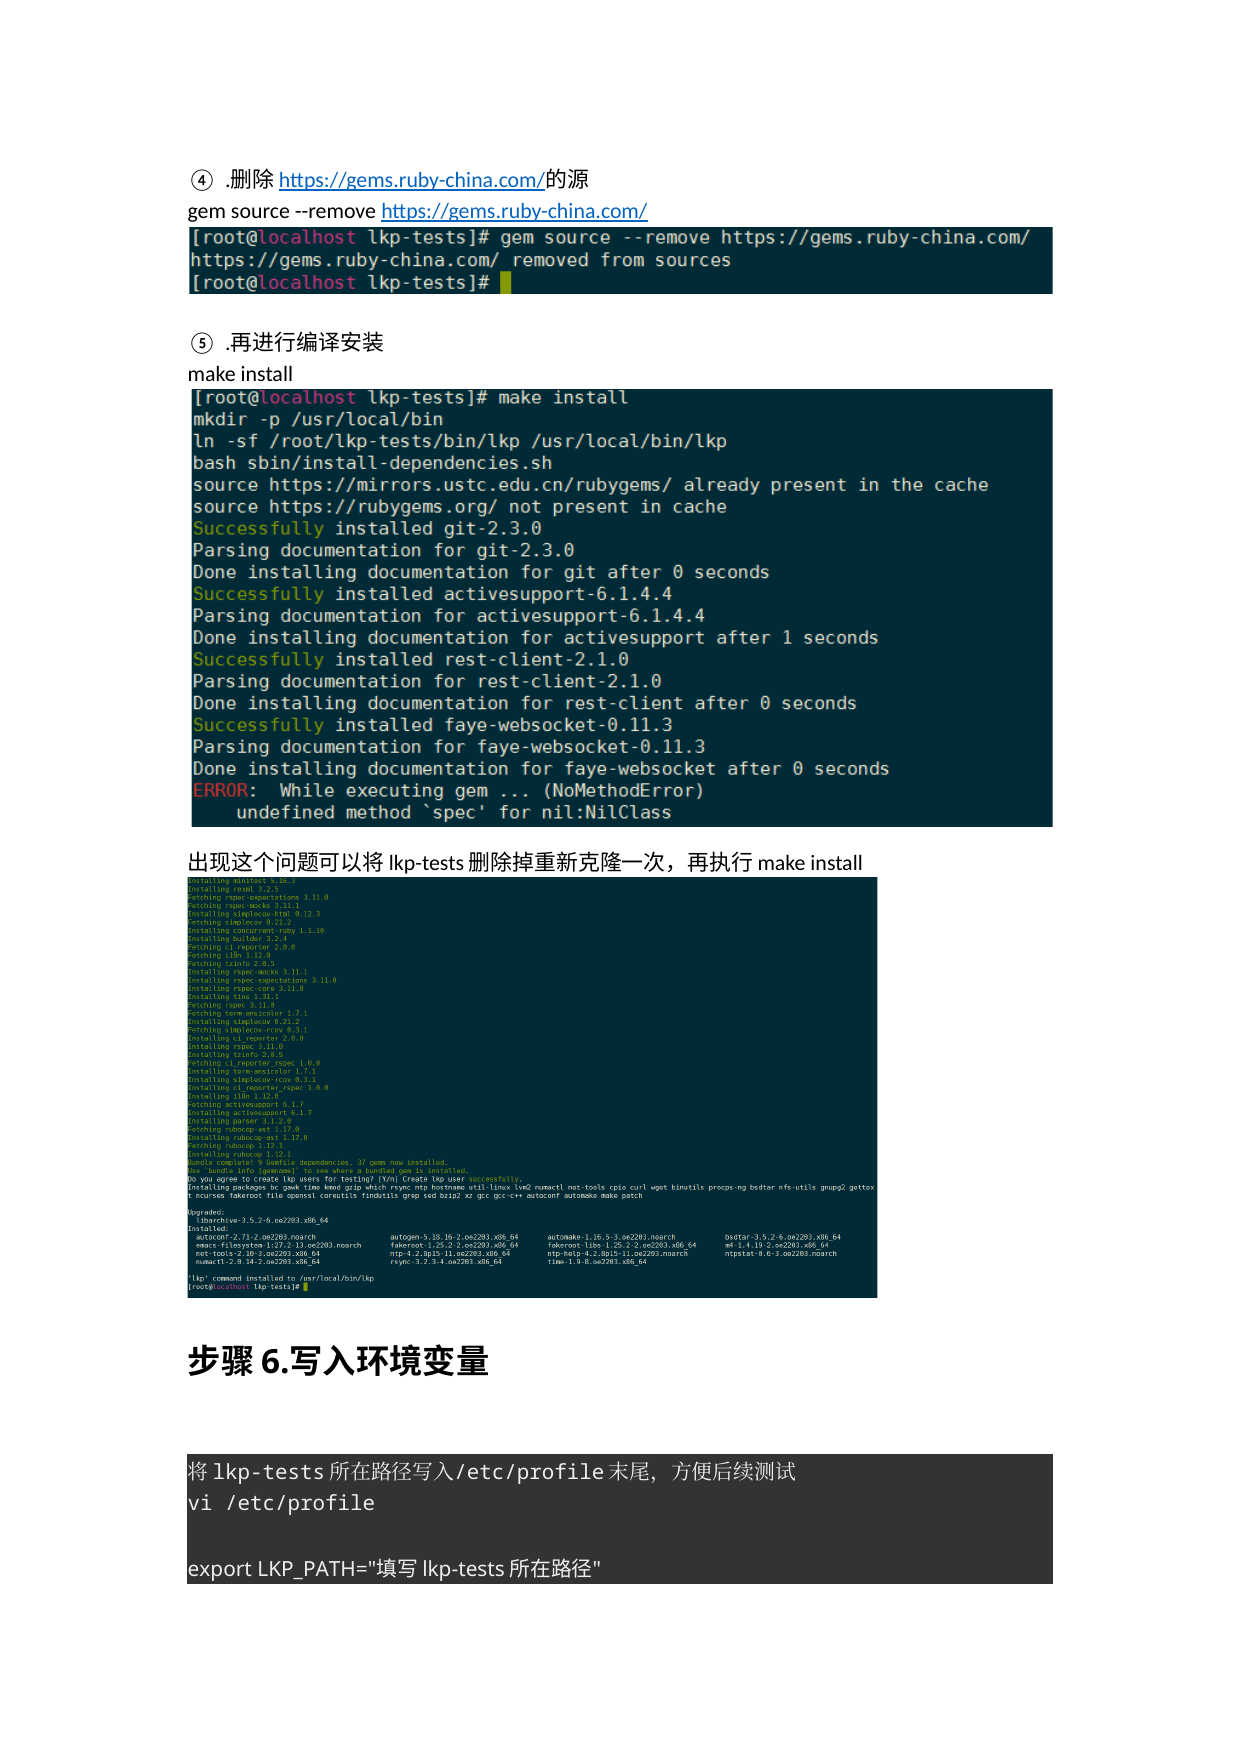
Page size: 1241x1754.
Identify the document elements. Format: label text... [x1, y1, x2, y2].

picture [665, 740, 669, 752]
picture [632, 718, 639, 731]
picture [447, 456, 462, 469]
picture [401, 700, 409, 709]
picture [320, 809, 328, 815]
picture [674, 609, 682, 621]
picture [673, 787, 683, 796]
picture [556, 391, 560, 403]
picture [587, 434, 595, 447]
picture [775, 765, 781, 774]
picture [542, 809, 551, 818]
list .再进行编译安装 [187, 324, 1053, 357]
picture [467, 632, 475, 643]
picture [194, 696, 234, 709]
picture [575, 701, 583, 709]
picture [525, 696, 530, 709]
picture [658, 634, 683, 647]
picture [293, 501, 300, 512]
picture [510, 744, 519, 752]
picture [438, 543, 442, 556]
picture [708, 434, 727, 450]
picture [195, 230, 199, 246]
picture [546, 765, 552, 774]
picture [451, 809, 459, 818]
picture [327, 762, 331, 774]
picture [259, 722, 267, 731]
picture [651, 503, 660, 512]
picture [523, 631, 529, 643]
picture [303, 503, 310, 516]
picture [609, 805, 614, 818]
picture [230, 503, 236, 512]
picture [608, 745, 618, 751]
picture [336, 412, 344, 426]
picture [854, 765, 867, 774]
picture [381, 230, 394, 247]
picture [438, 674, 442, 687]
picture [522, 613, 529, 621]
picture [631, 805, 636, 818]
picture [382, 435, 387, 447]
picture [314, 678, 339, 687]
picture [444, 482, 453, 490]
picture [270, 478, 279, 490]
picture [393, 438, 409, 447]
picture [532, 634, 541, 643]
picture [315, 591, 323, 603]
picture [304, 230, 308, 243]
picture [314, 525, 323, 538]
picture [272, 456, 279, 469]
picture [447, 525, 454, 538]
picture [760, 696, 770, 709]
picture [424, 438, 431, 447]
picture [478, 439, 483, 448]
picture [587, 765, 607, 778]
picture [446, 392, 452, 403]
picture [284, 438, 291, 447]
picture [306, 587, 311, 600]
picture [314, 744, 355, 752]
picture [346, 787, 356, 796]
picture [369, 523, 376, 534]
picture [436, 787, 443, 800]
picture [292, 702, 301, 709]
picture [532, 569, 541, 578]
picture [608, 784, 616, 796]
picture [501, 610, 505, 621]
picture [793, 482, 812, 490]
picture [370, 230, 374, 243]
picture [346, 656, 365, 665]
picture [502, 591, 518, 600]
picture [554, 784, 596, 796]
picture [368, 613, 378, 621]
picture [502, 460, 518, 469]
picture [532, 613, 551, 621]
picture [399, 253, 410, 266]
picture [478, 565, 486, 578]
picture [488, 745, 498, 752]
picture [696, 434, 704, 447]
picture [488, 634, 507, 643]
picture [619, 806, 623, 818]
picture [429, 460, 448, 469]
picture [751, 482, 758, 494]
picture [575, 503, 593, 512]
picture [259, 634, 277, 643]
picture [382, 525, 389, 534]
picture [246, 233, 256, 246]
picture [447, 277, 454, 288]
picture [888, 230, 898, 243]
picture [326, 696, 356, 712]
picture [533, 501, 540, 512]
picture [599, 740, 606, 752]
picture [304, 718, 311, 731]
picture [238, 231, 242, 243]
picture [418, 591, 426, 597]
picture [575, 722, 585, 731]
picture [262, 744, 269, 756]
picture [407, 460, 419, 472]
picture [282, 257, 299, 270]
picture [577, 565, 584, 578]
picture [371, 588, 376, 600]
picture [294, 394, 301, 403]
picture [199, 631, 212, 643]
picture [237, 591, 256, 600]
picture [722, 230, 731, 243]
picture [230, 412, 234, 425]
picture [701, 741, 705, 751]
picture [718, 256, 731, 266]
picture [684, 482, 694, 490]
picture [815, 700, 834, 709]
picture [390, 259, 398, 266]
picture [462, 460, 484, 469]
picture [588, 392, 594, 403]
picture [641, 634, 659, 647]
picture [194, 609, 201, 621]
picture [684, 503, 702, 512]
picture [543, 722, 550, 731]
picture [194, 416, 204, 425]
picture [412, 700, 442, 709]
picture [462, 809, 470, 817]
picture [404, 718, 409, 731]
picture [568, 634, 582, 643]
picture [600, 698, 605, 709]
picture [368, 762, 386, 774]
picture [379, 806, 404, 818]
picture [199, 762, 236, 774]
picture [402, 412, 409, 426]
picture [641, 571, 649, 578]
picture [379, 722, 389, 731]
picture [656, 257, 664, 266]
picture [381, 391, 400, 407]
picture [391, 412, 397, 425]
picture [325, 789, 334, 795]
picture [316, 435, 322, 447]
picture [347, 412, 353, 425]
picture [673, 565, 683, 578]
picture [489, 591, 497, 600]
picture [553, 503, 563, 516]
picture [409, 678, 415, 687]
picture [717, 482, 742, 490]
picture [489, 434, 496, 447]
picture [368, 565, 392, 578]
picture [673, 503, 681, 510]
picture [194, 456, 201, 469]
picture [229, 256, 244, 266]
picture [220, 234, 228, 243]
picture [524, 809, 530, 818]
picture [521, 543, 530, 556]
picture [869, 234, 880, 243]
picture [425, 587, 432, 600]
picture [468, 722, 487, 734]
picture [567, 762, 573, 774]
picture [281, 722, 289, 731]
picture [546, 700, 552, 709]
picture [632, 567, 638, 578]
picture [205, 613, 214, 621]
picture [521, 591, 529, 600]
picture [253, 434, 257, 447]
picture [560, 744, 573, 752]
picture [608, 674, 617, 687]
picture [488, 522, 498, 534]
picture [325, 460, 333, 469]
picture [469, 588, 474, 600]
picture [337, 434, 344, 447]
picture [285, 805, 289, 818]
picture [314, 391, 322, 403]
picture [423, 787, 431, 796]
picture [741, 762, 747, 774]
picture [533, 434, 540, 448]
picture [390, 456, 404, 469]
picture [642, 696, 650, 709]
picture [503, 805, 507, 818]
picture [194, 674, 201, 687]
picture [696, 632, 703, 643]
picture [620, 501, 627, 512]
picture [490, 456, 497, 469]
picture [621, 741, 625, 752]
picture [393, 718, 398, 731]
picture [631, 434, 638, 447]
picture [837, 634, 844, 643]
picture [368, 696, 392, 709]
picture [304, 696, 311, 709]
picture [298, 550, 305, 556]
picture [338, 457, 344, 469]
picture [414, 253, 422, 266]
picture [216, 254, 232, 269]
picture [211, 634, 236, 643]
picture [455, 503, 465, 512]
picture [243, 784, 247, 796]
picture [859, 631, 876, 643]
picture [550, 482, 562, 490]
picture [742, 700, 748, 709]
picture [402, 785, 409, 796]
picture [259, 591, 267, 600]
picture [479, 696, 486, 709]
picture [327, 631, 331, 643]
picture [393, 587, 398, 600]
picture [532, 765, 541, 774]
picture [407, 806, 411, 818]
picture [259, 253, 266, 267]
picture [954, 234, 969, 243]
picture [728, 702, 736, 709]
picture [557, 257, 565, 266]
picture [459, 634, 465, 643]
picture [423, 482, 431, 490]
picture [477, 500, 496, 516]
picture [194, 740, 201, 752]
picture [566, 805, 570, 818]
picture [793, 763, 803, 774]
picture [730, 631, 736, 643]
picture [259, 765, 272, 774]
picture [706, 571, 714, 578]
picture [371, 456, 376, 469]
picture [275, 234, 283, 243]
picture [259, 275, 264, 288]
picture [314, 613, 355, 621]
picture [546, 545, 552, 556]
picture [348, 392, 354, 403]
picture [282, 632, 289, 643]
picture [435, 256, 444, 266]
picture [226, 591, 235, 600]
picture [571, 253, 588, 266]
picture [357, 416, 373, 425]
picture [281, 740, 295, 752]
picture [412, 569, 442, 578]
picture [456, 700, 465, 709]
picture [293, 456, 300, 470]
picture [219, 678, 229, 687]
picture [632, 674, 636, 687]
picture [293, 279, 301, 288]
picture [457, 434, 475, 447]
picture [219, 744, 225, 752]
picture [226, 525, 234, 534]
picture [584, 478, 601, 490]
picture [414, 784, 418, 796]
picture [412, 593, 419, 600]
picture [368, 744, 378, 752]
picture [488, 765, 507, 774]
picture [652, 700, 671, 709]
picture [479, 275, 489, 288]
picture [314, 656, 323, 669]
picture [456, 722, 465, 731]
picture [259, 525, 267, 534]
picture [752, 565, 763, 578]
picture [599, 631, 603, 643]
picture [359, 787, 381, 796]
picture [709, 569, 719, 576]
picture [282, 763, 289, 774]
picture [210, 784, 218, 796]
picture [187, 389, 224, 827]
picture [642, 434, 659, 448]
picture [815, 634, 828, 643]
picture [437, 809, 448, 822]
picture [720, 698, 725, 709]
picture [248, 392, 258, 405]
picture [269, 279, 287, 288]
picture [293, 718, 300, 731]
picture [501, 434, 507, 447]
picture [597, 438, 610, 447]
picture [789, 230, 797, 244]
picture [662, 765, 680, 774]
picture [208, 394, 214, 403]
picture [358, 591, 366, 600]
picture [579, 765, 585, 774]
picture [544, 674, 549, 687]
picture [688, 634, 694, 643]
picture [549, 722, 556, 729]
picture [655, 787, 661, 796]
picture [512, 394, 520, 403]
text 出现这个问题可以将lkp-tests删除掉重新克隆一次，再执行make install [187, 844, 1053, 877]
picture [281, 543, 295, 556]
picture [662, 234, 681, 243]
picture [295, 587, 300, 600]
picture [501, 234, 534, 247]
picture [523, 762, 529, 774]
picture [532, 591, 539, 603]
picture [403, 503, 441, 516]
picture [315, 722, 323, 734]
picture [347, 460, 356, 469]
picture [412, 724, 419, 731]
picture [342, 678, 355, 687]
picture [280, 784, 300, 796]
picture [523, 391, 529, 403]
picture [500, 744, 507, 756]
picture [564, 543, 574, 556]
picture [226, 656, 234, 665]
picture [499, 394, 513, 403]
picture [219, 547, 229, 556]
text make install [187, 357, 1053, 389]
picture [631, 696, 638, 709]
picture [415, 231, 419, 243]
picture [477, 547, 487, 560]
picture [271, 434, 278, 448]
picture [611, 719, 618, 731]
text export LKP_PATH="填写lkp-tests所在路径" [187, 1551, 1053, 1584]
text vi /etc/profile [187, 1486, 1053, 1519]
picture [488, 569, 507, 578]
picture [412, 765, 442, 774]
picture [206, 279, 212, 288]
picture [946, 483, 959, 490]
picture [248, 613, 263, 621]
picture [407, 744, 415, 752]
picture [686, 762, 693, 774]
picture [205, 503, 212, 512]
picture [298, 744, 305, 752]
picture [369, 275, 374, 288]
picture [358, 722, 366, 731]
picture [621, 587, 628, 600]
picture [800, 230, 808, 244]
picture [211, 482, 224, 490]
picture [512, 676, 516, 687]
picture [248, 503, 258, 512]
picture [237, 806, 274, 818]
picture [711, 696, 715, 709]
picture [619, 784, 643, 796]
picture [490, 678, 501, 683]
picture [347, 500, 355, 513]
picture [435, 434, 454, 448]
picture [654, 609, 658, 621]
picture [571, 613, 579, 625]
list .删除https://gems.ruby-china.com/的源 [187, 162, 1053, 194]
picture [578, 588, 583, 600]
picture [283, 479, 287, 490]
picture [525, 565, 529, 578]
picture [226, 744, 235, 752]
picture [728, 569, 742, 578]
picture [407, 547, 415, 556]
picture [446, 632, 453, 643]
picture [542, 438, 551, 447]
picture [597, 587, 607, 598]
picture [667, 256, 686, 266]
picture [448, 231, 452, 243]
picture [281, 460, 289, 469]
picture [283, 698, 289, 709]
picture [478, 654, 485, 665]
picture [425, 718, 432, 731]
picture [532, 740, 557, 752]
picture [623, 565, 628, 578]
picture [695, 765, 705, 774]
picture [237, 503, 244, 512]
picture [337, 718, 345, 731]
picture [238, 438, 246, 447]
picture [337, 500, 344, 513]
picture [813, 234, 825, 247]
picture [414, 436, 420, 447]
picture [499, 482, 513, 490]
picture [298, 613, 305, 621]
picture [369, 654, 376, 665]
picture [348, 434, 367, 450]
picture [456, 570, 465, 578]
subtitle 步骤6.写入环境变量 [187, 1327, 1053, 1392]
picture [382, 656, 389, 665]
picture [207, 412, 213, 425]
text 将lkp-tests所在路径写入/etc/profile末尾，方便后续测试 [187, 1454, 1053, 1486]
picture [260, 230, 264, 243]
picture [347, 277, 355, 288]
picture [314, 482, 322, 490]
picture [932, 230, 941, 243]
picture [598, 785, 605, 796]
picture [237, 277, 244, 288]
picture [625, 482, 660, 494]
picture [270, 416, 280, 428]
picture [571, 678, 584, 687]
picture [771, 482, 775, 494]
picture [690, 234, 697, 243]
picture [391, 503, 398, 516]
picture [361, 456, 365, 469]
picture [523, 256, 555, 266]
picture [843, 634, 856, 643]
picture [187, 227, 200, 294]
picture [688, 787, 694, 796]
picture [608, 718, 612, 729]
picture [755, 234, 769, 247]
picture [648, 234, 654, 243]
picture [283, 567, 289, 578]
picture [564, 394, 573, 403]
picture [902, 478, 923, 490]
picture [281, 591, 289, 600]
picture [651, 674, 661, 686]
picture [346, 722, 355, 731]
picture [194, 543, 201, 556]
picture [532, 700, 541, 709]
picture [740, 632, 747, 643]
picture [412, 634, 442, 643]
picture [666, 787, 672, 796]
picture [553, 613, 568, 625]
picture [582, 744, 590, 752]
picture [404, 587, 409, 600]
picture [582, 613, 590, 621]
picture [750, 634, 759, 643]
picture [521, 503, 528, 512]
picture [248, 482, 258, 490]
picture [516, 478, 524, 490]
picture [1005, 230, 1029, 244]
picture [298, 438, 310, 447]
picture [479, 587, 486, 600]
picture [979, 482, 988, 490]
picture [549, 591, 563, 600]
picture [433, 416, 442, 425]
picture [213, 279, 234, 288]
picture [446, 763, 453, 774]
picture [413, 392, 420, 403]
picture [535, 656, 551, 665]
picture [226, 613, 235, 621]
picture [292, 571, 301, 578]
picture [412, 412, 421, 425]
picture [337, 587, 344, 600]
picture [206, 234, 212, 243]
picture [469, 566, 475, 578]
picture [272, 809, 280, 814]
picture [370, 257, 378, 270]
picture [510, 503, 518, 512]
picture [248, 678, 269, 691]
picture [707, 763, 714, 774]
picture [546, 634, 552, 643]
picture [282, 501, 289, 512]
picture [459, 765, 465, 774]
picture [627, 256, 645, 266]
picture [620, 762, 658, 774]
picture [326, 434, 333, 448]
picture [215, 394, 236, 403]
picture [361, 500, 389, 512]
picture [848, 765, 855, 774]
picture [205, 438, 213, 447]
picture [211, 503, 224, 512]
picture [546, 569, 552, 578]
picture [516, 718, 528, 731]
picture [576, 439, 581, 448]
picture [455, 787, 488, 800]
text gem source --remove https://gems.ruby-china.com/ [187, 194, 1053, 227]
picture [664, 434, 682, 447]
picture [761, 767, 770, 774]
picture [357, 482, 368, 490]
picture [586, 806, 596, 818]
picture [237, 656, 256, 665]
picture [407, 613, 415, 621]
picture [609, 634, 617, 643]
picture [619, 634, 637, 643]
picture [250, 696, 268, 709]
picture [346, 525, 365, 534]
picture [623, 257, 630, 266]
picture [477, 613, 490, 621]
picture [695, 701, 705, 709]
picture [303, 416, 311, 425]
picture [414, 522, 432, 534]
picture [294, 256, 321, 266]
picture [426, 412, 430, 425]
picture [415, 653, 432, 665]
picture [381, 275, 400, 292]
picture [195, 275, 199, 291]
picture [507, 438, 517, 450]
picture [415, 482, 421, 490]
picture [344, 253, 367, 266]
picture [566, 718, 573, 731]
picture [423, 279, 442, 288]
picture [303, 275, 308, 288]
picture [292, 438, 299, 447]
picture [239, 392, 246, 403]
picture [335, 765, 356, 778]
picture [271, 522, 278, 534]
picture [641, 587, 648, 600]
picture [751, 763, 758, 774]
picture [325, 394, 343, 403]
picture [839, 696, 856, 709]
picture [194, 565, 234, 578]
picture [839, 479, 843, 490]
picture [685, 439, 690, 448]
picture [619, 440, 629, 447]
picture [249, 456, 266, 469]
picture [314, 547, 339, 556]
picture [200, 456, 235, 469]
picture [532, 456, 551, 469]
picture [608, 571, 618, 578]
picture [248, 744, 263, 752]
picture [501, 545, 505, 556]
picture [281, 609, 295, 621]
picture [501, 272, 511, 294]
picture [293, 412, 300, 426]
picture [564, 569, 574, 581]
picture [532, 722, 540, 731]
picture [315, 696, 322, 709]
picture [226, 722, 235, 731]
picture [706, 500, 727, 512]
picture [328, 416, 334, 425]
picture [401, 569, 409, 578]
picture [480, 230, 487, 243]
picture [615, 256, 621, 266]
picture [600, 394, 607, 403]
picture [270, 394, 288, 403]
picture [469, 698, 474, 709]
picture [826, 767, 839, 774]
picture [575, 653, 585, 665]
picture [379, 591, 389, 600]
picture [563, 234, 576, 243]
picture [237, 722, 256, 731]
picture [641, 741, 650, 752]
picture [368, 631, 392, 643]
picture [655, 569, 661, 578]
picture [470, 503, 476, 512]
picture [538, 591, 550, 603]
picture [418, 460, 430, 469]
picture [294, 479, 298, 490]
picture [270, 253, 277, 267]
picture [587, 632, 594, 643]
picture [247, 277, 256, 291]
picture [700, 234, 710, 243]
picture [304, 565, 311, 578]
picture [468, 763, 475, 774]
picture [499, 722, 517, 731]
picture [447, 566, 453, 578]
picture [456, 482, 464, 490]
picture [901, 234, 909, 247]
picture [468, 523, 474, 534]
picture [250, 565, 268, 578]
picture [315, 565, 322, 578]
picture [663, 587, 670, 600]
picture [532, 522, 541, 533]
picture [599, 653, 603, 665]
picture [555, 654, 562, 665]
picture [221, 784, 240, 796]
picture [828, 234, 846, 243]
picture [248, 547, 269, 560]
picture [271, 653, 278, 665]
picture [764, 634, 770, 643]
picture [298, 678, 305, 684]
picture [676, 698, 682, 709]
picture [643, 500, 647, 512]
picture [478, 391, 487, 403]
picture [523, 653, 527, 665]
picture [346, 809, 367, 818]
picture [609, 482, 616, 494]
picture [448, 656, 454, 665]
picture [589, 566, 594, 578]
picture [346, 591, 355, 599]
picture [567, 258, 575, 266]
picture [589, 719, 595, 731]
picture [597, 503, 616, 512]
picture [259, 656, 267, 665]
picture [643, 718, 650, 731]
picture [793, 701, 801, 709]
picture [418, 722, 426, 728]
picture [326, 565, 356, 581]
picture [270, 500, 279, 512]
picture [445, 591, 463, 600]
picture [305, 456, 311, 469]
picture [619, 654, 628, 664]
picture [800, 700, 813, 709]
picture [711, 259, 719, 266]
picture [313, 275, 343, 288]
picture [281, 674, 295, 687]
picture [428, 256, 432, 266]
picture [342, 547, 355, 556]
picture [205, 744, 214, 752]
picture [371, 719, 377, 731]
picture [664, 718, 672, 731]
picture [335, 634, 356, 647]
picture [876, 762, 888, 774]
picture [414, 277, 421, 288]
picture [313, 230, 338, 243]
picture [237, 525, 256, 534]
picture [554, 438, 562, 447]
picture [468, 253, 498, 267]
picture [305, 784, 309, 796]
picture [303, 809, 311, 818]
picture [696, 609, 704, 621]
picture [455, 656, 474, 663]
picture [815, 482, 834, 490]
picture [204, 254, 211, 266]
picture [273, 718, 278, 731]
picture [488, 700, 507, 709]
picture [568, 503, 574, 512]
picture [194, 482, 202, 490]
picture [262, 613, 269, 625]
picture [195, 434, 202, 447]
picture [447, 698, 453, 709]
